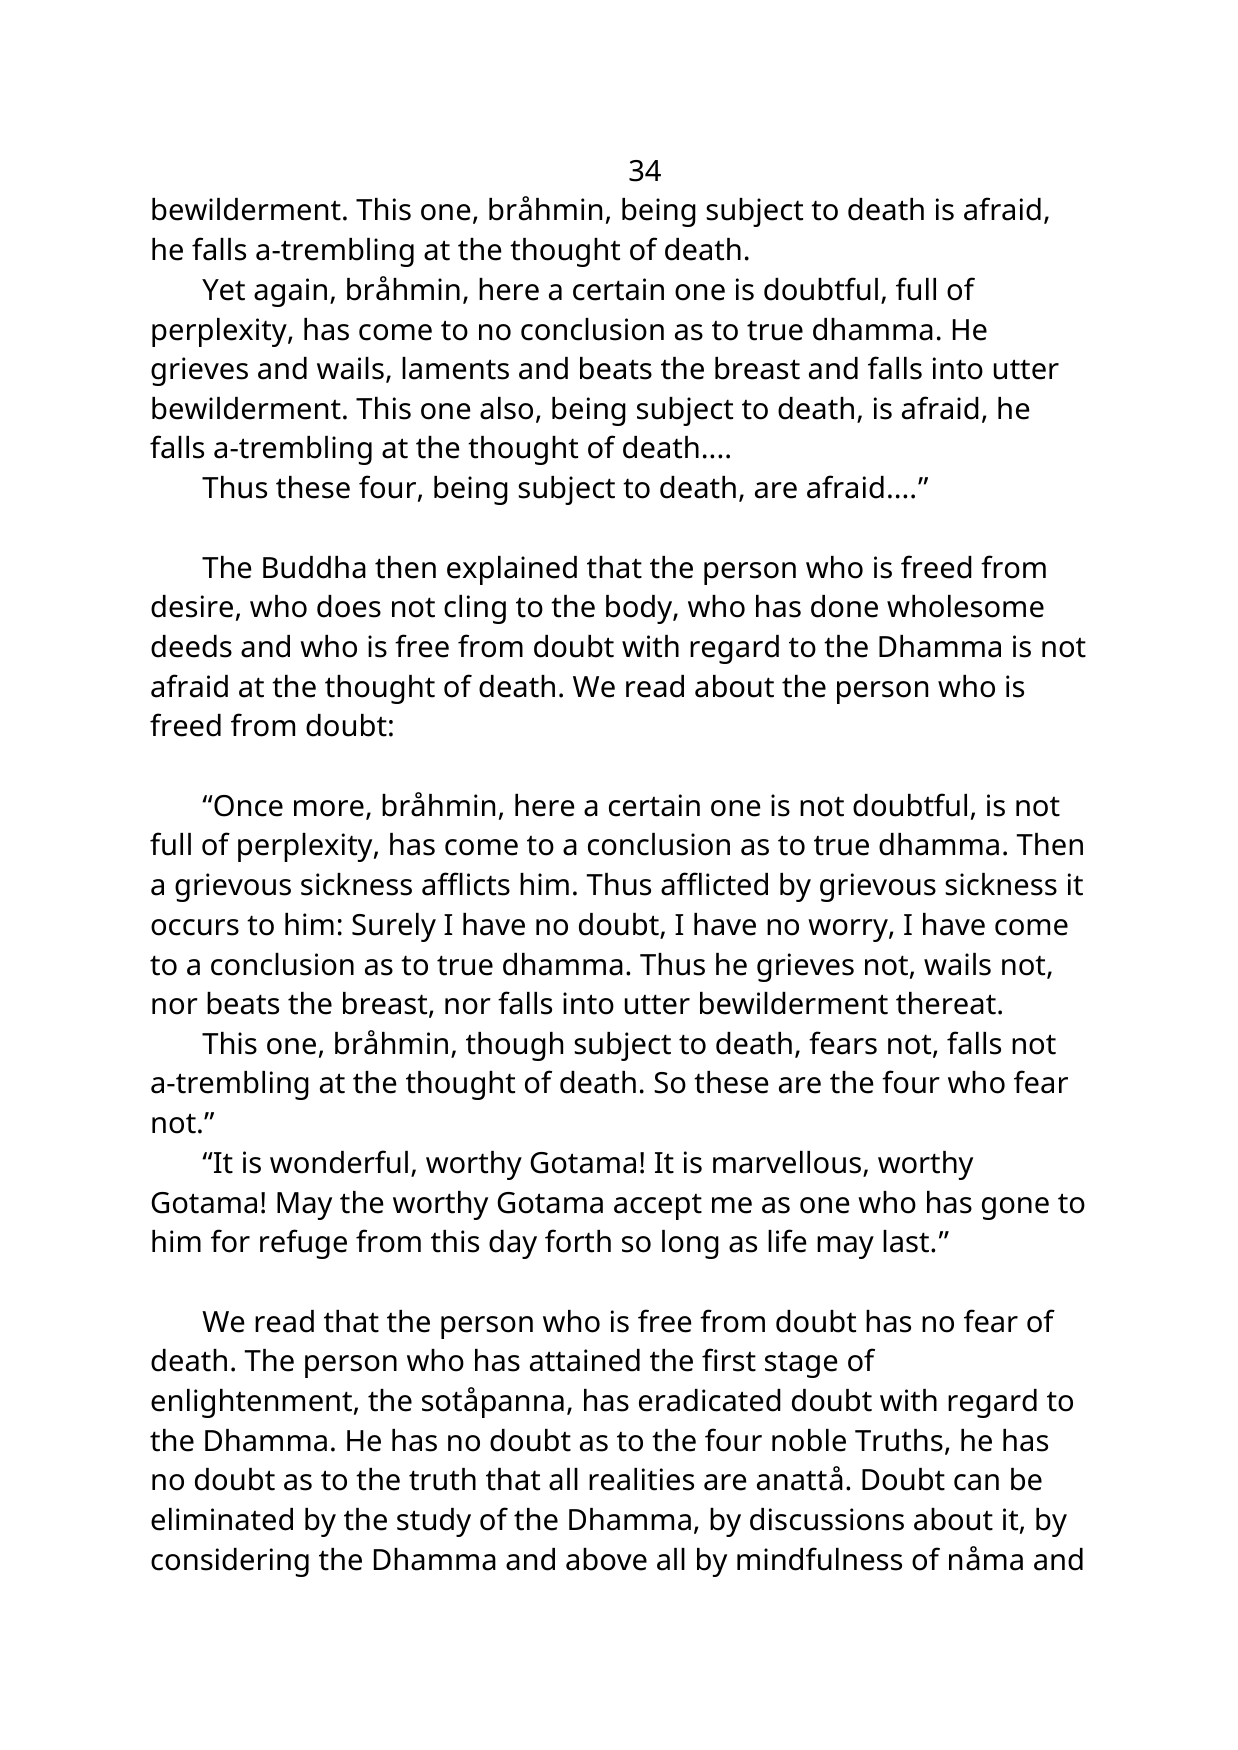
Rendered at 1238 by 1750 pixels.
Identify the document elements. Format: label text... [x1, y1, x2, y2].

text Thus these four, being subject to death, are afraid....” [150, 467, 1087, 507]
text This one, bråhmin, though subject to death, fears not, falls not a-trembling at the thought of death. So these are the four who fear not.” [150, 1023, 1087, 1142]
text “Once more, bråhmin, here a certain one is not doubtful, is not full of perplexity, has come to a conclusion as to true dhamma. Then a grievous sickness afflicts him. Thus afflicted by grievous sickness it occurs to him: Surely I have no doubt, I have no worry, I have come to a conclusion as to true dhamma. Thus he grieves not, wails not, nor beats the breast, nor falls into utter bewilderment thereat. [150, 785, 1087, 1023]
text Yet again, bråhmin, here a certain one is doubtful, full of perplexity, has come to no conclusion as to true dhamma. He grieves and wails, laments and beats the breast and falls into utter bewilderment. This one also, being subject to death, is afraid, he falls a-trembling at the thought of death.... [150, 269, 1087, 467]
text The Buddha then explained that the person who is freed from desire, who does not cling to the body, who has done wholesome deeds and who is free from doubt with regard to the Dhamma is not afraid at the thought of death. We read about the person who is freed from doubt: [150, 547, 1087, 745]
